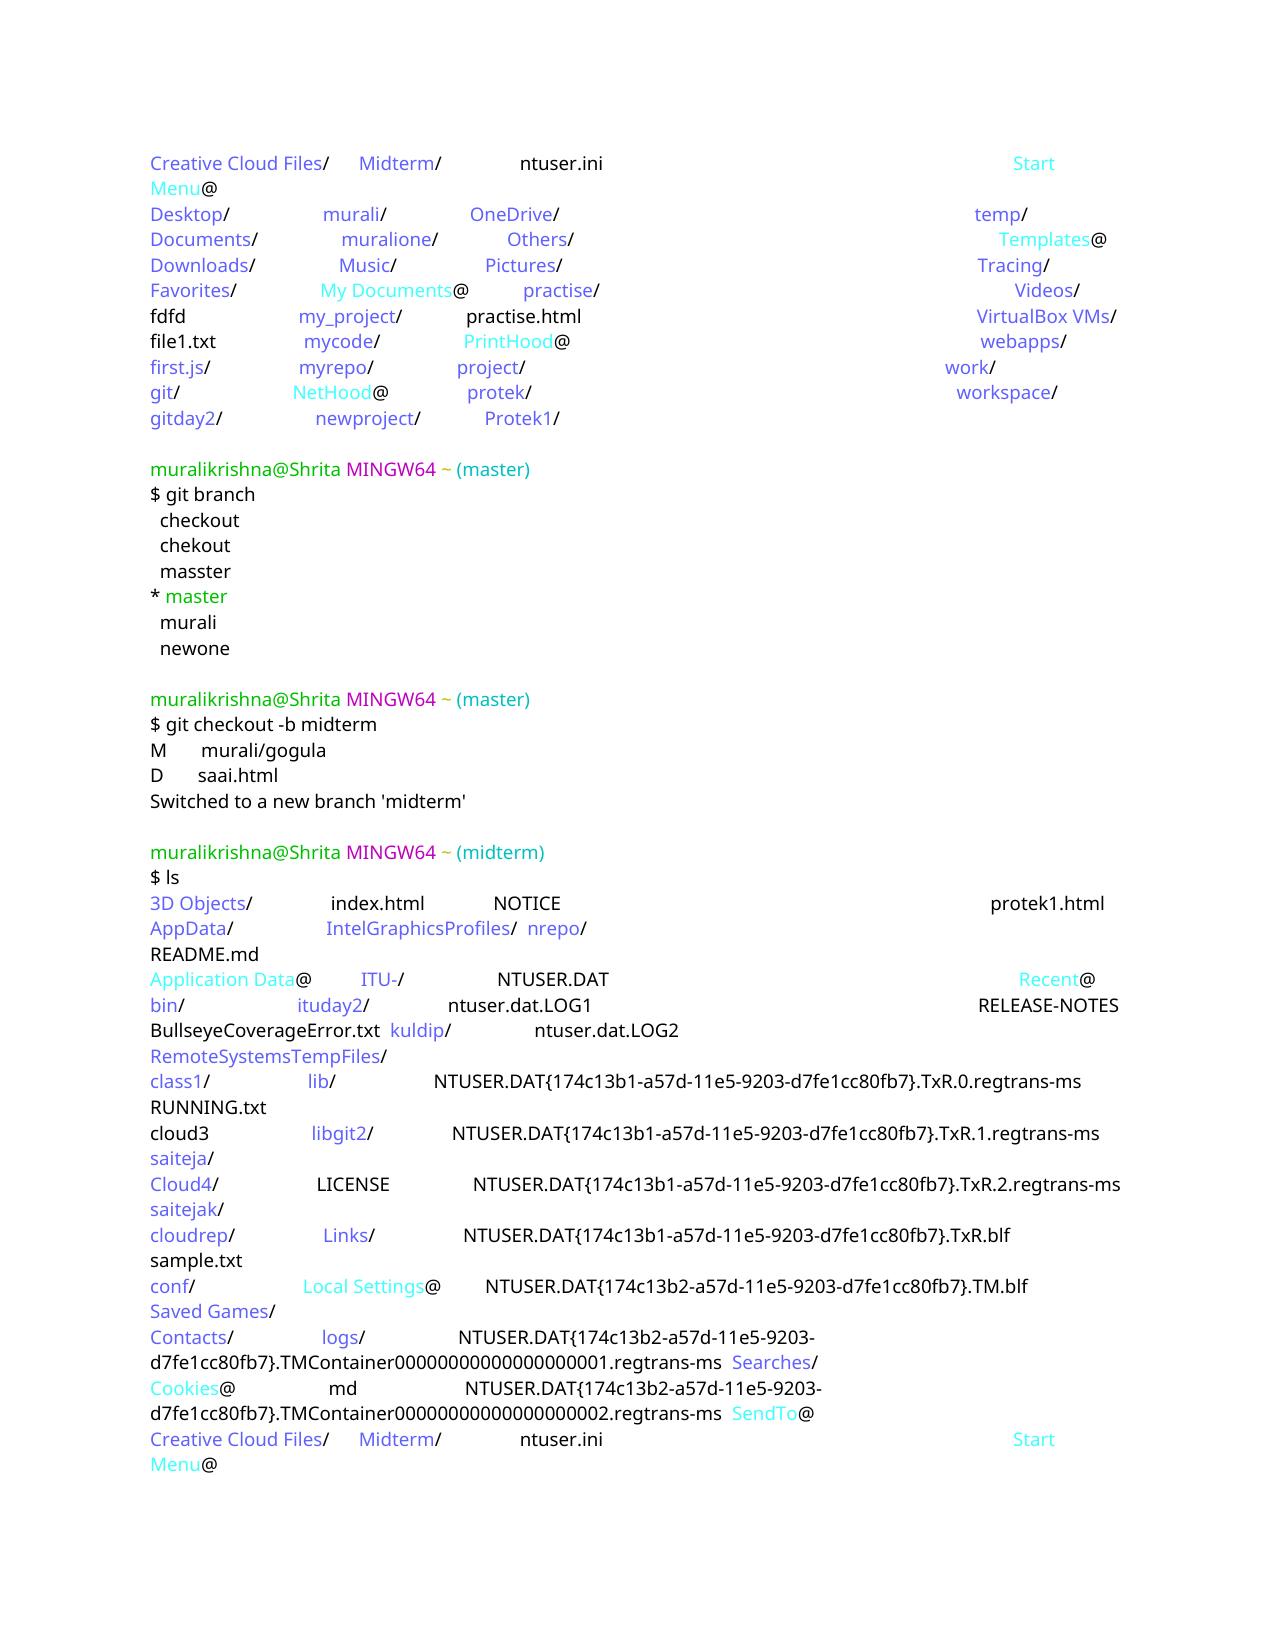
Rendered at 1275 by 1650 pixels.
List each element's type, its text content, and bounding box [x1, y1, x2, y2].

text Desktop/ murali/ OneDrive/ temp/ [150, 201, 1125, 227]
text Switched to a new branch 'midterm' [150, 788, 1125, 813]
text gitday2/ newproject/ Protek1/ [150, 405, 1125, 431]
text conf/ Local Settings@ NTUSER.DAT{174c13b2-a57d-11e5-9203-d7fe1cc80fb7}.TM.blf Saved Games/ [150, 1273, 1125, 1324]
text Favorites/ My Documents@ practise/ Videos/ [150, 278, 1125, 303]
text muralikrishna@Shrita MINGW64 ~ (master) [150, 686, 1125, 711]
text cloud3 libgit2/ NTUSER.DAT{174c13b1-a57d-11e5-9203-d7fe1cc80fb7}.TxR.1.regtrans-ms saiteja/ [150, 1120, 1125, 1171]
text murali [150, 609, 1125, 635]
text newone [150, 635, 1125, 660]
text muralikrishna@Shrita MINGW64 ~ (master) [150, 456, 1125, 482]
text Application Data@ ITU-/ NTUSER.DAT Recent@ [150, 967, 1125, 992]
text chekout [150, 533, 1125, 558]
text cloudrep/ Links/ NTUSER.DAT{174c13b1-a57d-11e5-9203-d7fe1cc80fb7}.TxR.blf sample.txt [150, 1222, 1125, 1273]
text bin/ ituday2/ ntuser.dat.LOG1 RELEASE-NOTES [150, 992, 1125, 1018]
text Downloads/ Music/ Pictures/ Tracing/ [150, 252, 1125, 278]
text Contacts/ logs/ NTUSER.DAT{174c13b2-a57d-11e5-9203-d7fe1cc80fb7}.TMContainer00000000000000000001.regtrans-ms Searches/ [150, 1324, 1125, 1375]
text file1.txt mycode/ PrintHood@ webapps/ [150, 329, 1125, 354]
text BullseyeCoverageError.txt kuldip/ ntuser.dat.LOG2 RemoteSystemsTempFiles/ [150, 1018, 1125, 1069]
text AppData/ IntelGraphicsProfiles/ nrepo/ README.md [150, 916, 1125, 967]
text muralikrishna@Shrita MINGW64 ~ (midterm) [150, 839, 1125, 864]
text D saai.html [150, 762, 1125, 788]
text * master [150, 584, 1125, 609]
text M murali/gogula [150, 737, 1125, 762]
text first.js/ myrepo/ project/ work/ [150, 354, 1125, 380]
text $ git branch [150, 482, 1125, 507]
text class1/ lib/ NTUSER.DAT{174c13b1-a57d-11e5-9203-d7fe1cc80fb7}.TxR.0.regtrans-ms RUNNING.txt [150, 1069, 1125, 1120]
text 3D Objects/ index.html NOTICE protek1.html [150, 890, 1125, 916]
text masster [150, 558, 1125, 584]
text checkout [150, 507, 1125, 533]
text Documents/ muralione/ Others/ Templates@ [150, 227, 1125, 252]
text $ git checkout -b midterm [150, 711, 1125, 737]
text git/ NetHood@ protek/ workspace/ [150, 380, 1125, 405]
text Creative Cloud Files/ Midterm/ ntuser.ini Start Menu@ [150, 150, 1125, 201]
text $ ls [150, 864, 1125, 890]
text Cloud4/ LICENSE NTUSER.DAT{174c13b1-a57d-11e5-9203-d7fe1cc80fb7}.TxR.2.regtrans-ms saitejak/ [150, 1171, 1125, 1222]
text fdfd my_project/ practise.html VirtualBox VMs/ [150, 303, 1125, 329]
text Creative Cloud Files/ Midterm/ ntuser.ini Start Menu@ [150, 1426, 1125, 1477]
text Cookies@ md NTUSER.DAT{174c13b2-a57d-11e5-9203-d7fe1cc80fb7}.TMContainer00000000000000000002.regtrans-ms SendTo@ [150, 1375, 1125, 1426]
